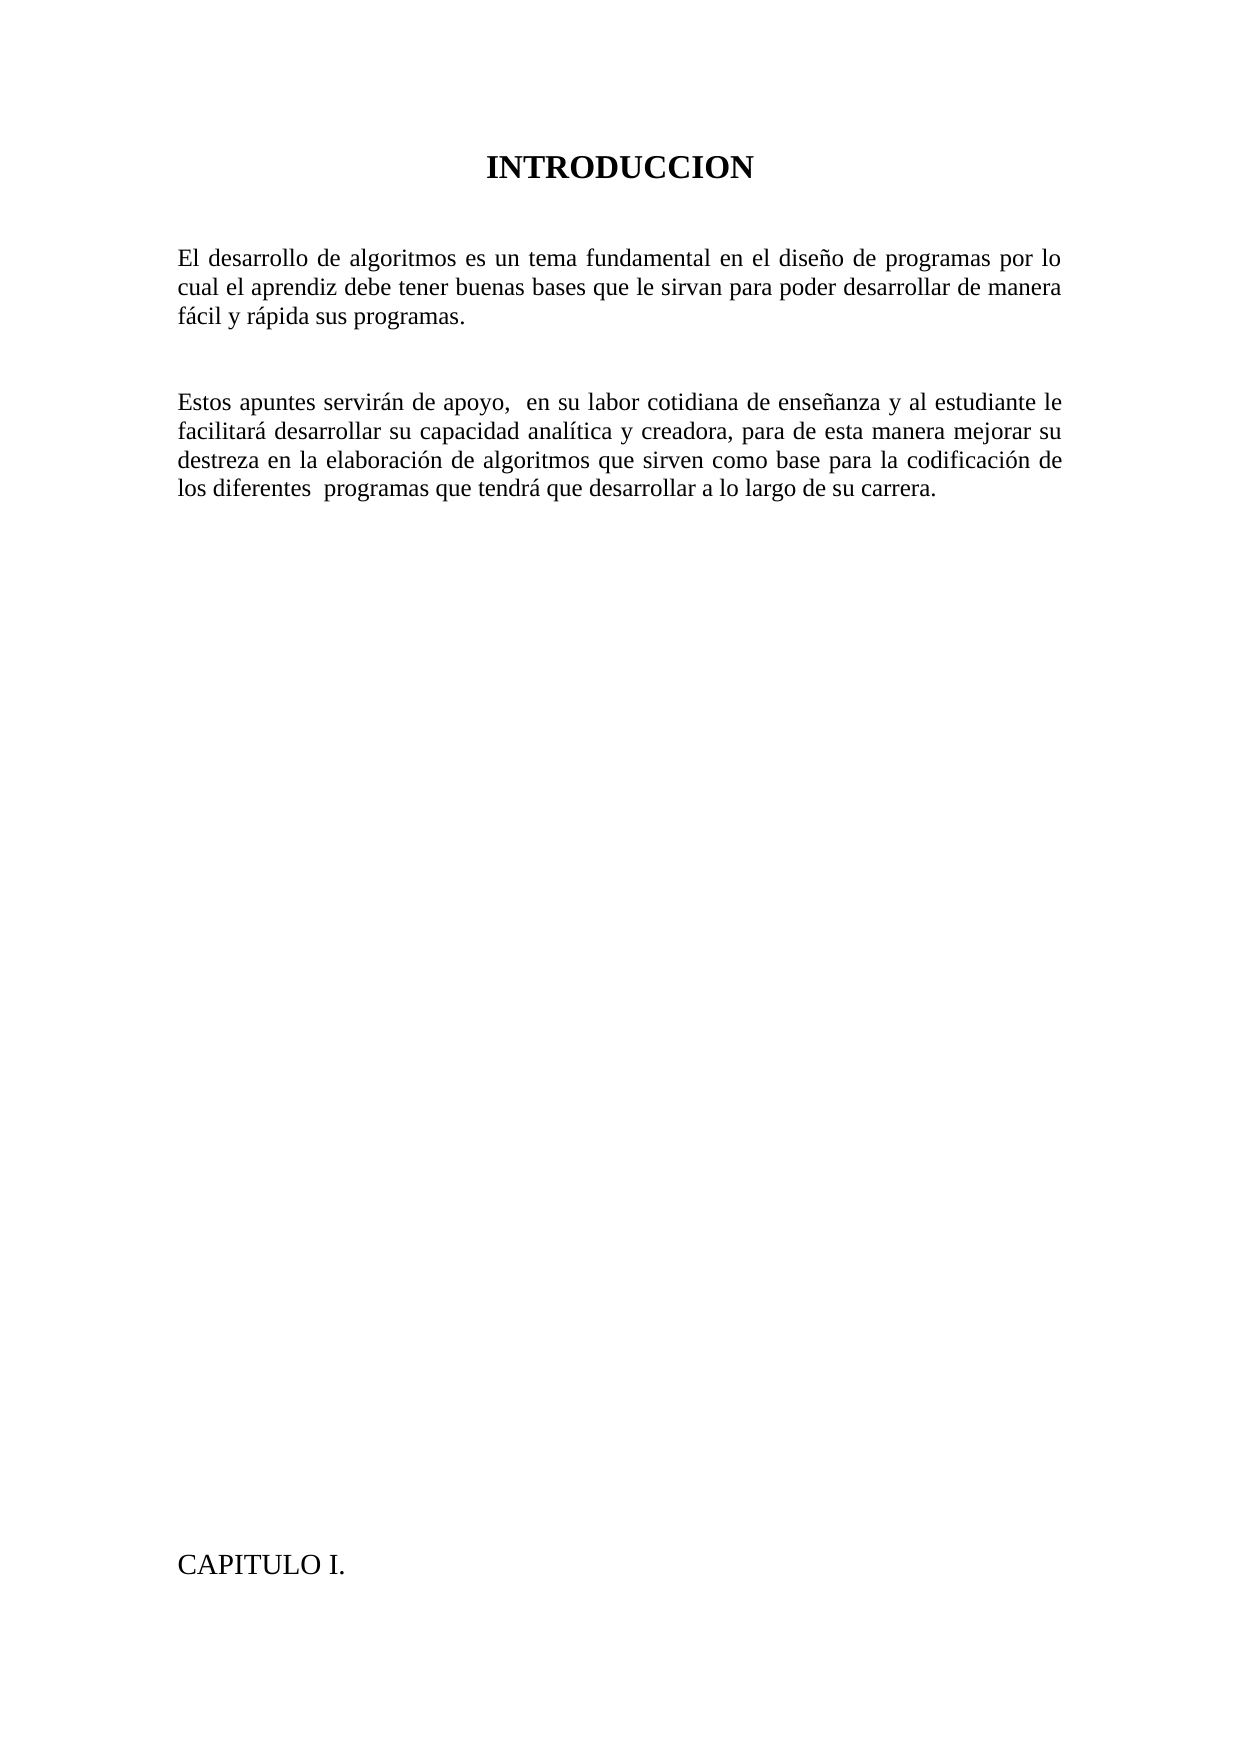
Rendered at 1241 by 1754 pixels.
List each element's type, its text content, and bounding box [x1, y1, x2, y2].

text El desarrollo de algoritmos es un tema fundamental en el diseño de programas por lo cual el aprendiz debe tener buenas bases que le sirvan para poder desarrollar de manera fácil y rápida sus programas. [177, 243, 1063, 330]
text Estos apuntes servirán de apoyo, en su labor cotidiana de enseñanza y al estudiante le facilitará desarrollar su capacidad analítica y creadora, para de esta manera mejorar su destreza en la elaboración de algoritmos que sirven como base para la codificación de los diferentes programas que tendrá que desarrollar a lo largo de su carrera. [177, 387, 1063, 502]
text CAPITULO I. [177, 1547, 1063, 1580]
text INTRODUCCION [177, 148, 1063, 186]
